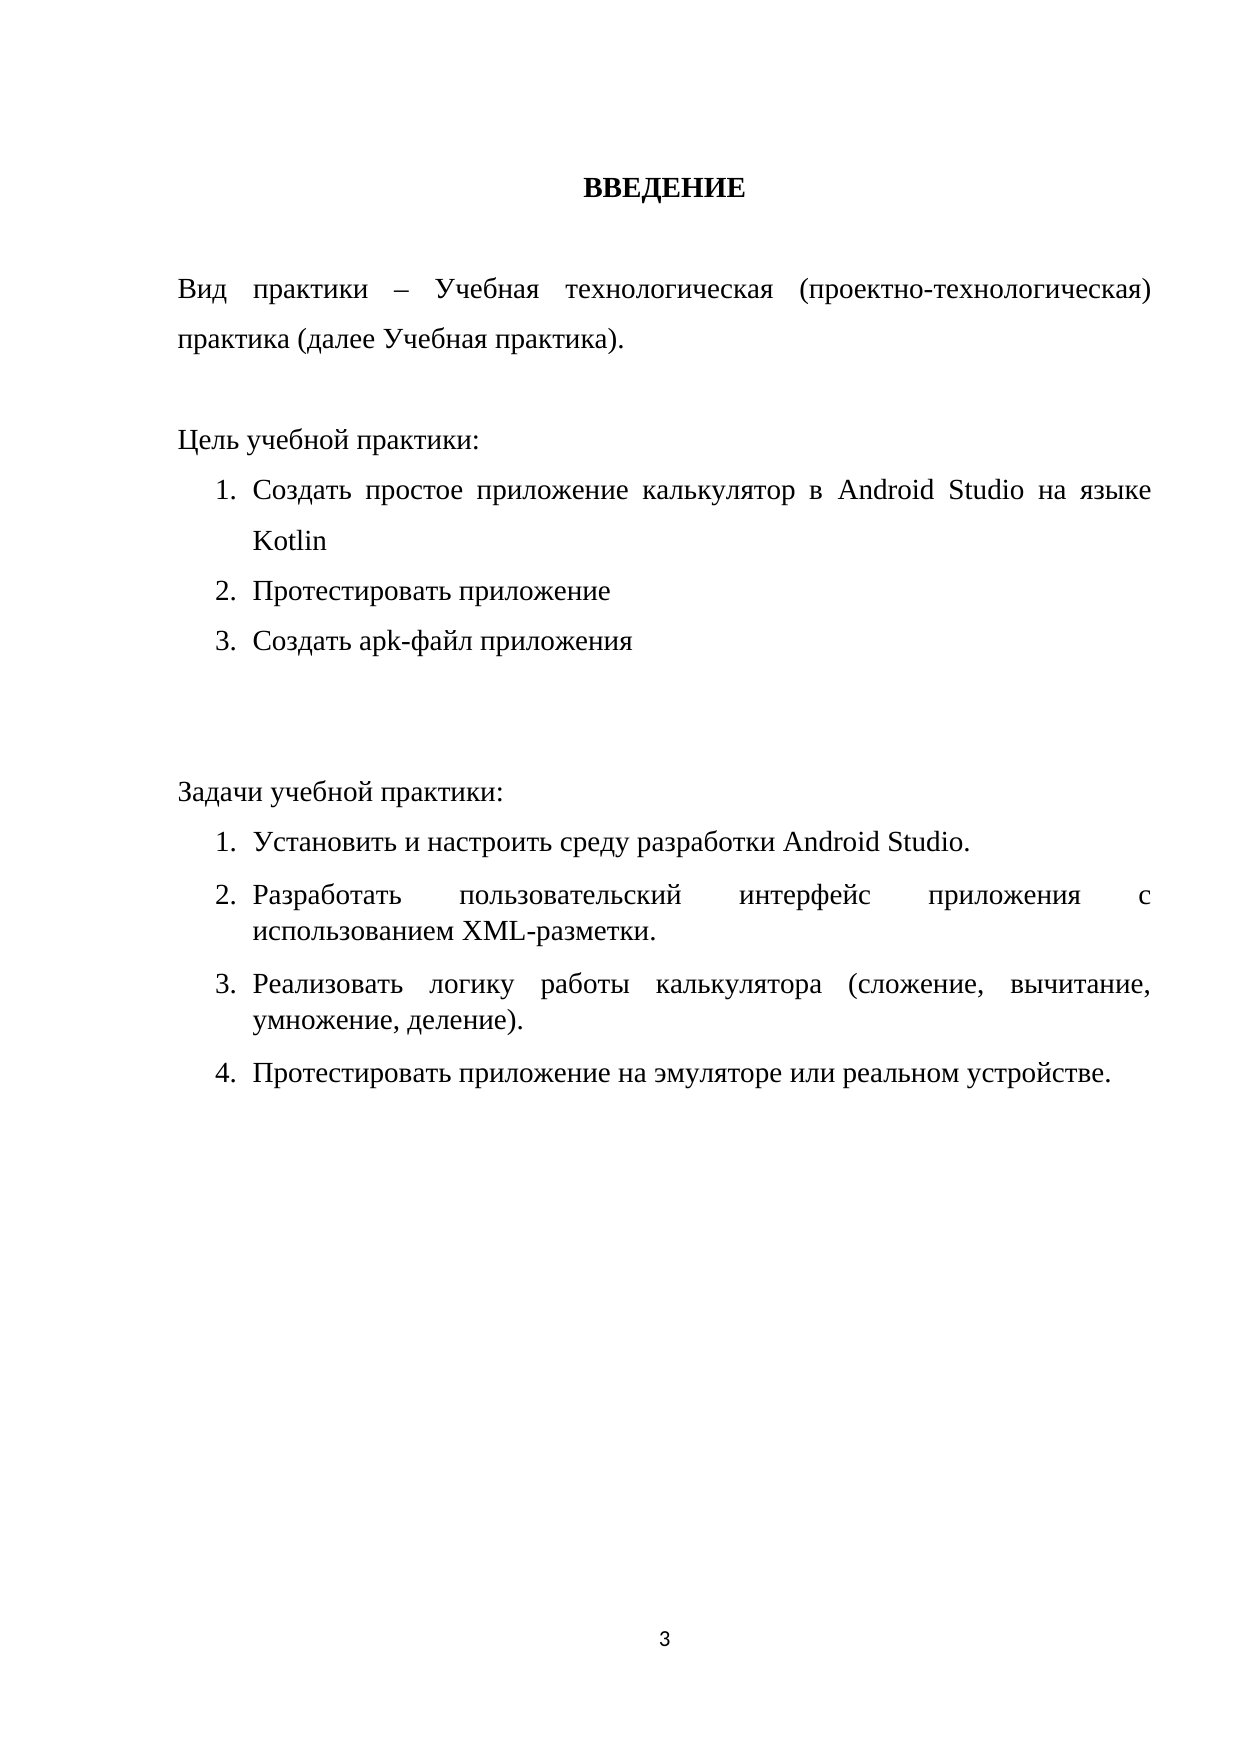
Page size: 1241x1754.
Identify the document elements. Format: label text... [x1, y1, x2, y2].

list Создать apk-файл приложения [215, 623, 1152, 657]
list Реализовать логику работы калькулятора (сложение, вычитание, умножение, деление). [215, 966, 1152, 1036]
list Разработать пользовательский интерфейс приложения с использованием XML-разметки. [215, 877, 1152, 947]
text ВВЕДЕНИЕ [177, 171, 1152, 204]
list Протестировать приложение [215, 573, 1152, 607]
list Создать простое приложение калькулятор в Android Studio на языке Kotlin [215, 472, 1152, 556]
list Установить и настроить среду разработки Android Studio. [215, 824, 1152, 858]
list Протестировать приложение на эмуляторе или реальном устройстве. [215, 1055, 1152, 1089]
text Цель учебной практики: [177, 422, 1152, 456]
text Задачи учебной практики: [177, 774, 1152, 808]
text Вид практики – Учебная технологическая (проектно-технологическая) практика (далее Учебная практика). [177, 271, 1152, 355]
